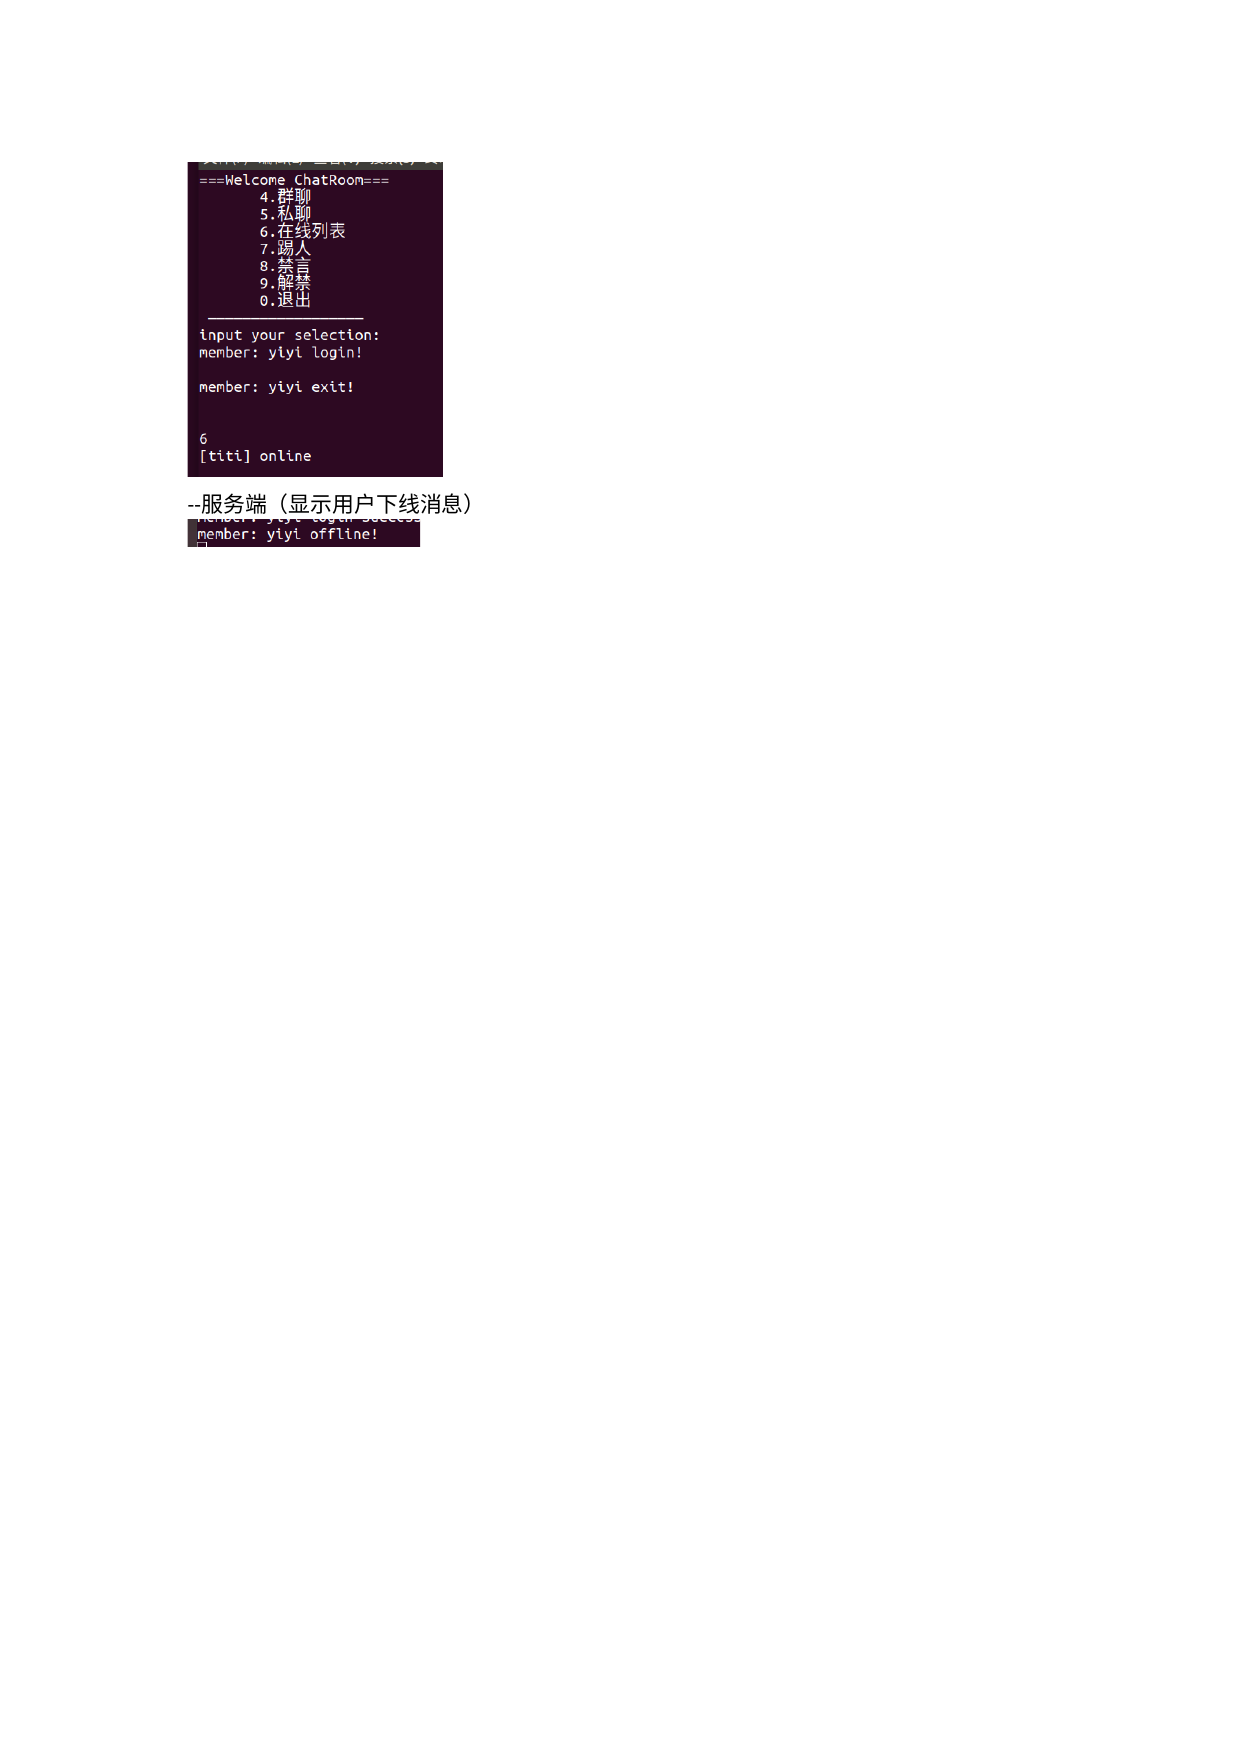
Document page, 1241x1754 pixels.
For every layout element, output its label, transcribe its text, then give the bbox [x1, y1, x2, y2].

picture [187, 162, 443, 477]
picture [187, 519, 421, 547]
list --服务端（显示用户下线消息） [187, 487, 1053, 519]
